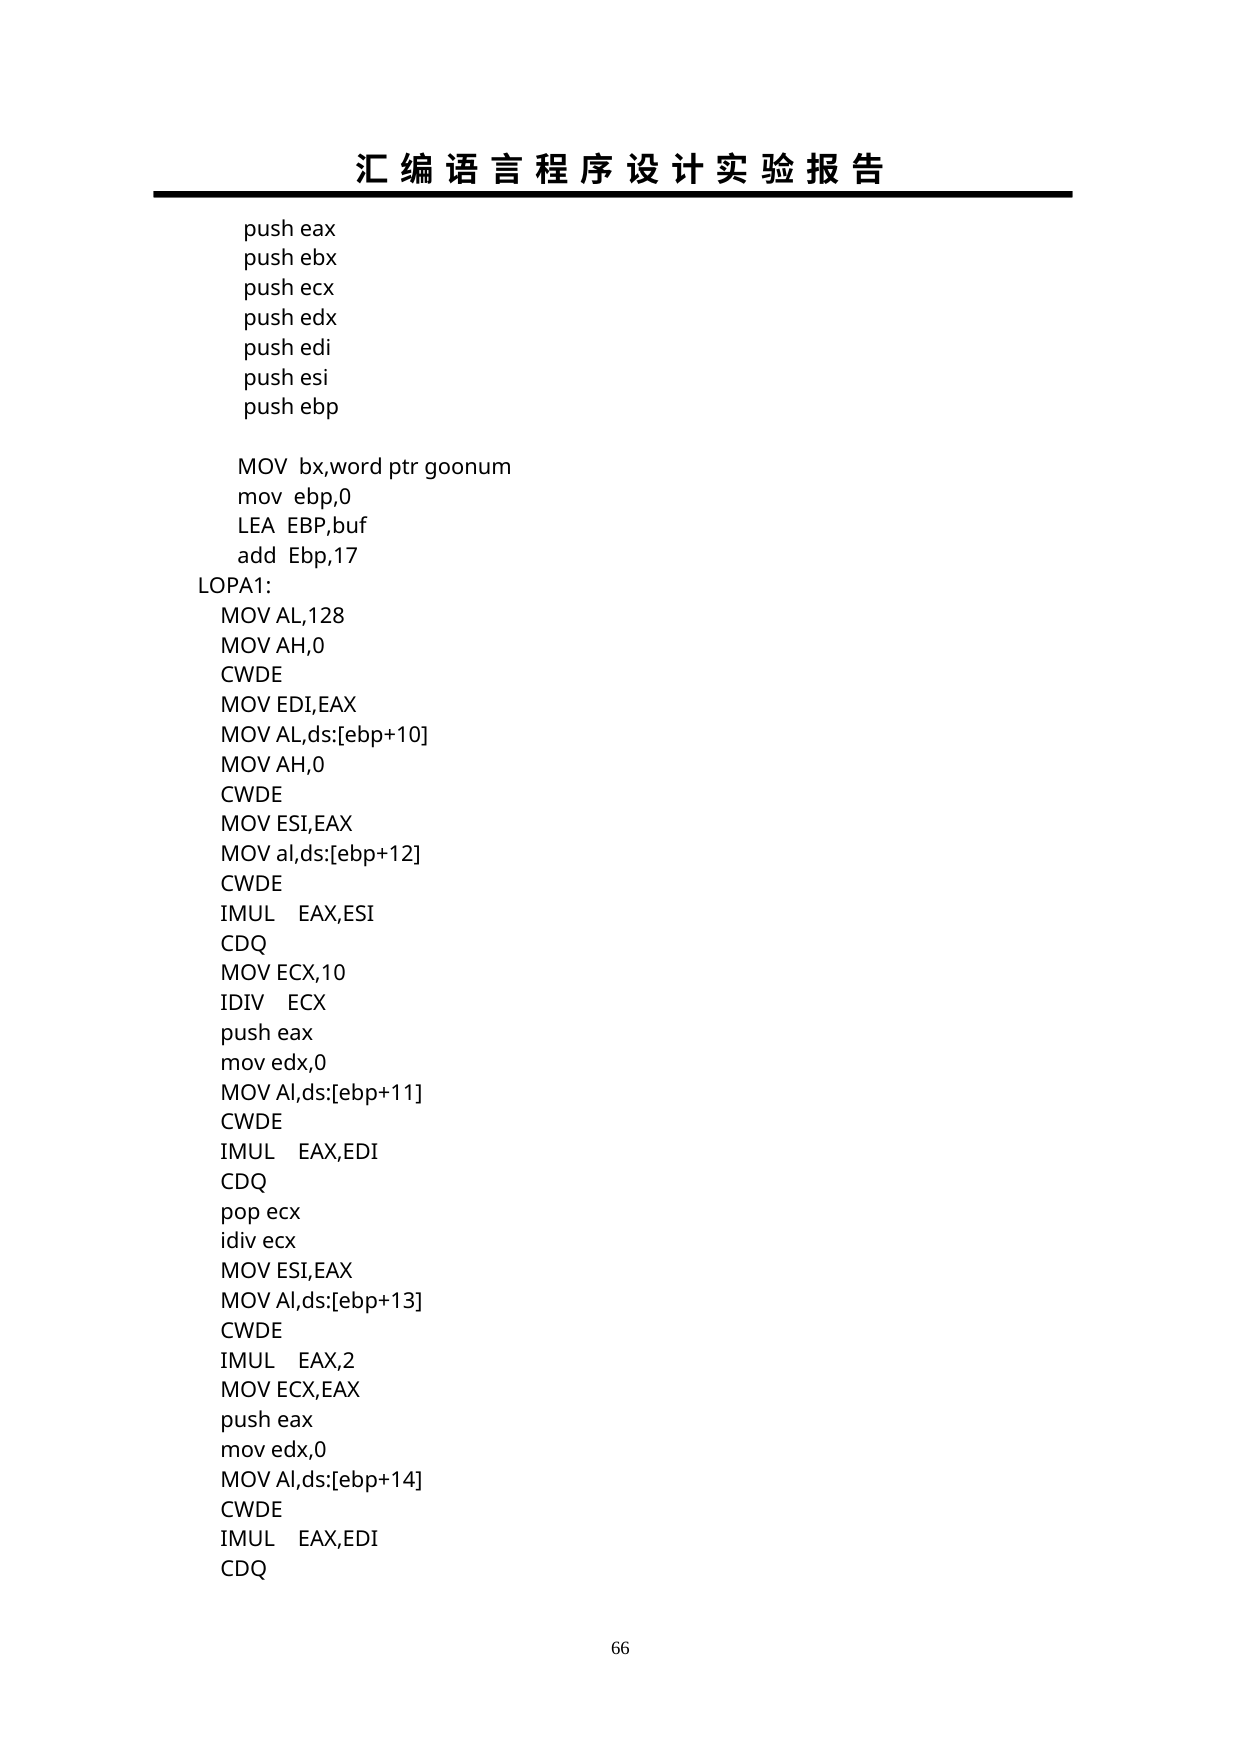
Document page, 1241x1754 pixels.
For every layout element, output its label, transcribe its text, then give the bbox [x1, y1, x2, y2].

text MOV ESI,EAX [153, 808, 1087, 838]
text MOV Al,ds:[ebp+11] [153, 1077, 1087, 1106]
text push eax [153, 1404, 1087, 1434]
text CWDE [153, 868, 1087, 898]
text MOV Al,ds:[ebp+13] [153, 1285, 1087, 1315]
text idiv ecx [153, 1226, 1087, 1255]
text MOV AL,128 [153, 600, 1087, 630]
text MOV AL,ds:[ebp+10] [153, 719, 1087, 749]
text push edi [153, 332, 1087, 362]
text MOV al,ds:[ebp+12] [153, 838, 1087, 868]
text push esi [153, 362, 1087, 391]
text CDQ [153, 1553, 1087, 1583]
text push ebx [153, 242, 1087, 272]
text IMUL EAX,2 [153, 1345, 1087, 1374]
text IDIV ECX [153, 987, 1087, 1017]
text mov edx,0 [153, 1047, 1087, 1077]
text mov edx,0 [153, 1434, 1087, 1464]
text add Ebp,17 [153, 540, 1087, 570]
text push ecx [153, 272, 1087, 302]
text push eax [153, 1017, 1087, 1047]
text LEA EBP,buf [153, 511, 1087, 540]
text IMUL EAX,ESI [153, 898, 1087, 928]
text MOV AH,0 [153, 749, 1087, 779]
text push eax [153, 213, 1087, 242]
text MOV Al,ds:[ebp+14] [153, 1464, 1087, 1494]
text MOV ECX,10 [153, 957, 1087, 987]
text CWDE [153, 1106, 1087, 1136]
text LOPA1: [153, 570, 1087, 600]
text CDQ [153, 1166, 1087, 1196]
text MOV ESI,EAX [153, 1255, 1087, 1285]
text MOV ECX,EAX [153, 1374, 1087, 1404]
text IMUL EAX,EDI [153, 1136, 1087, 1166]
text CWDE [153, 1315, 1087, 1345]
text CWDE [153, 779, 1087, 808]
text CWDE [153, 1494, 1087, 1523]
text mov ebp,0 [153, 481, 1087, 511]
text pop ecx [153, 1196, 1087, 1226]
text CDQ [153, 928, 1087, 957]
text MOV AH,0 [153, 630, 1087, 659]
text MOV bx,word ptr goonum [153, 451, 1087, 481]
text push edx [153, 302, 1087, 332]
text IMUL EAX,EDI [153, 1523, 1087, 1553]
text CWDE [153, 659, 1087, 689]
text MOV EDI,EAX [153, 689, 1087, 719]
text push ebp [153, 391, 1087, 421]
